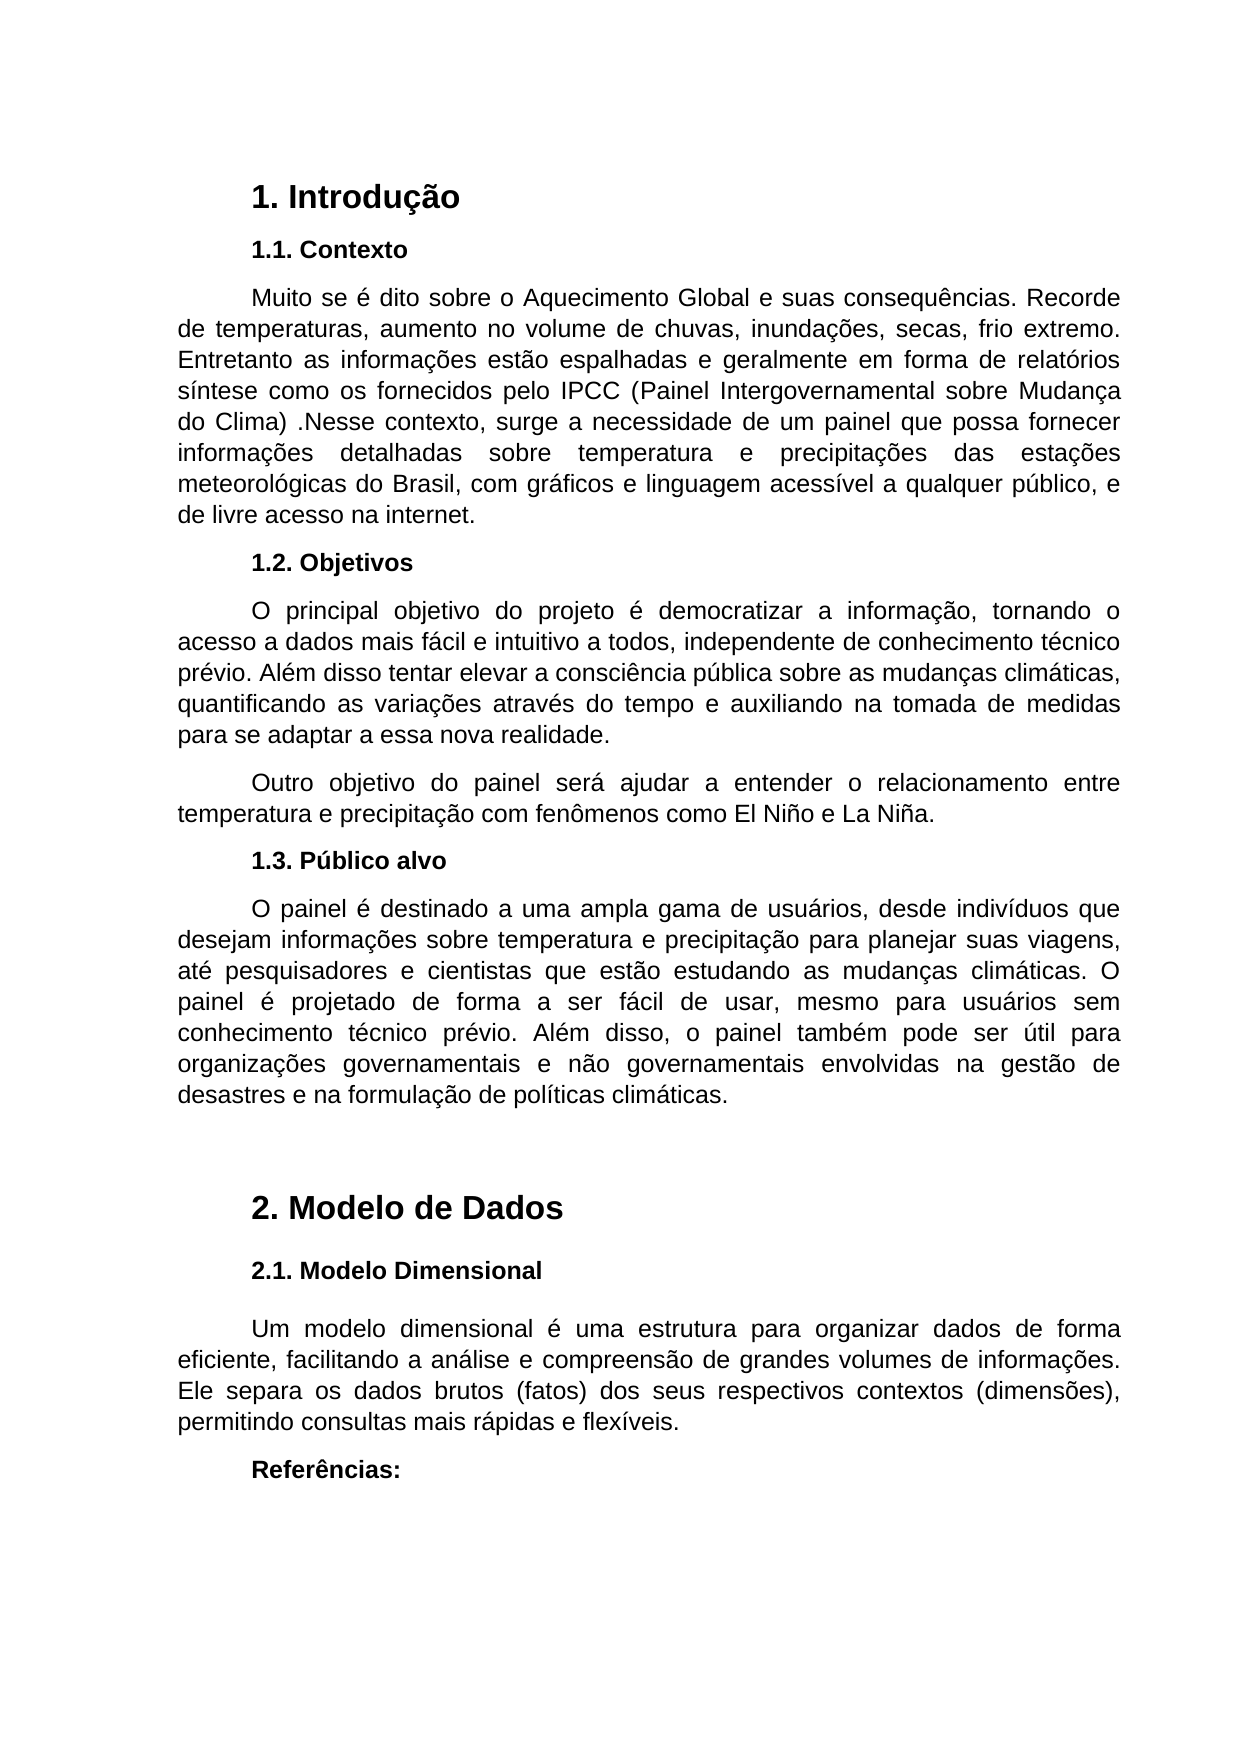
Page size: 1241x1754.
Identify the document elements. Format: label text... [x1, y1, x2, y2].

text Referências: [177, 1454, 1122, 1483]
text O principal objetivo do projeto é democratizar a informação, tornando o acesso a dados mais fácil e intuitivo a todos, independente de conhecimento técnico prévio. Além disso tentar elevar a consciência pública sobre as mudanças climáticas, quantificando as variações através do tempo e auxiliando na tomada de medidas para se adaptar a essa nova realidade. [177, 596, 1122, 749]
subtitle 2.1. Modelo Dimensional [177, 1256, 1122, 1284]
text O painel é destinado a uma ampla gama de usuários, desde indivíduos que desejam informações sobre temperatura e precipitação para planejar suas viagens, até pesquisadores e cientistas que estão estudando as mudanças climáticas. O painel é projetado de forma a ser fácil de usar, mesmo para usuários sem conhecimento técnico prévio. Além disso, o painel também pode ser útil para organizações governamentais e não governamentais envolvidas na gestão de desastres e na formulação de políticas climáticas. [177, 894, 1122, 1109]
text 1.1. Contexto [177, 235, 1122, 264]
text Outro objetivo do painel será ajudar a entender o relacionamento entre temperatura e precipitação com fenômenos como El Niño e La Niña. [177, 768, 1122, 827]
text 1.3. Público alvo [177, 846, 1122, 875]
text 1. Introdução [177, 177, 1122, 216]
subtitle 2. Modelo de Dados [177, 1188, 1122, 1227]
text Muito se é dito sobre o Aquecimento Global e suas consequências. Recorde de temperaturas, aumento no volume de chuvas, inundações, secas, frio extremo. Entretanto as informações estão espalhadas e geralmente em forma de relatórios síntese como os fornecidos pelo IPCC (Painel Intergovernamental sobre Mudança do Clima) .Nesse contexto, surge a necessidade de um painel que possa fornecer informações detalhadas sobre temperatura e precipitações das estações meteorológicas do Brasil, com gráficos e linguagem acessível a qualquer público, e de livre acesso na internet. [177, 283, 1122, 529]
text 1.2. Objetivos [177, 548, 1122, 577]
text Um modelo dimensional é uma estrutura para organizar dados de forma eficiente, facilitando a análise e compreensão de grandes volumes de informações. Ele separa os dados brutos (fatos) dos seus respectivos contextos (dimensões), permitindo consultas mais rápidas e flexíveis. [177, 1314, 1122, 1436]
